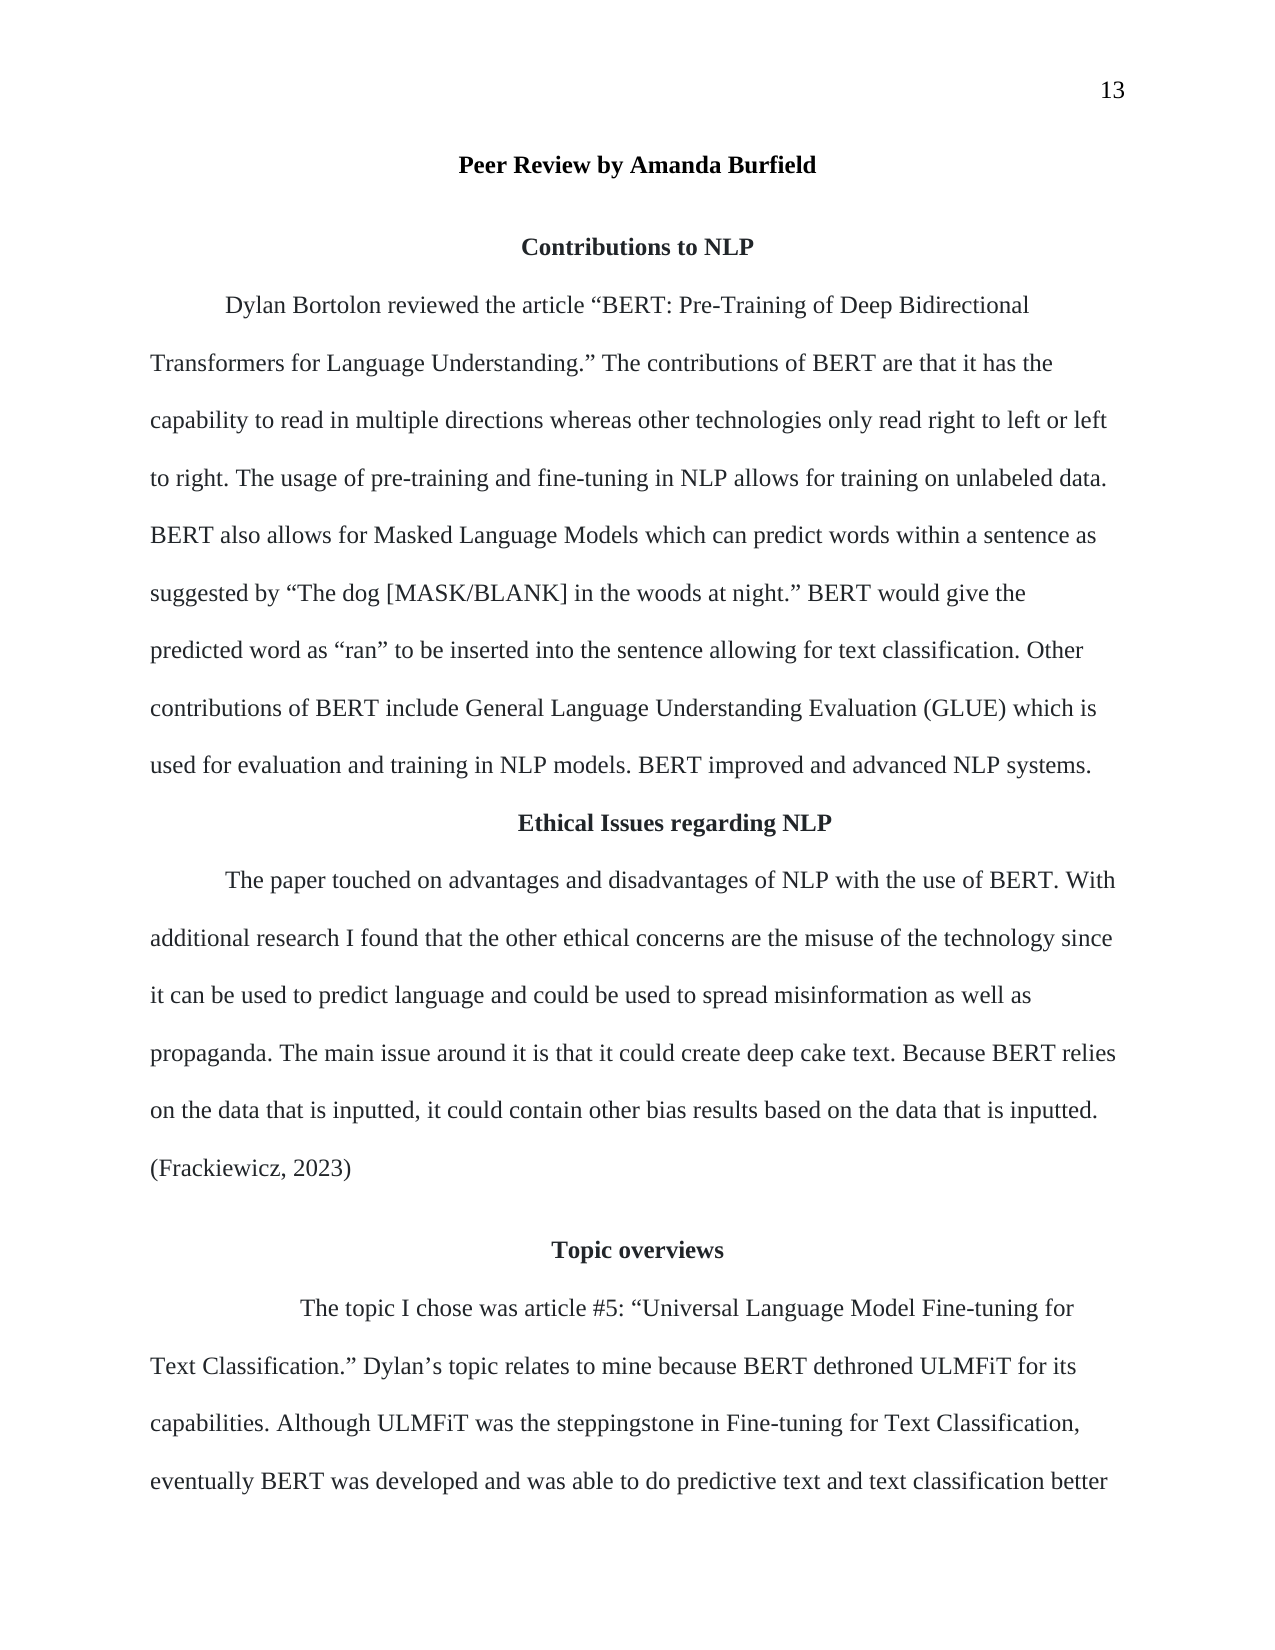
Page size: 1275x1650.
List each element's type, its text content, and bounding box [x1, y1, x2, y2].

subtitle Peer Review by Amanda Burfield [150, 150, 1125, 179]
text Topic overviews [150, 1236, 1125, 1264]
text Contributions to NLP [150, 232, 1125, 261]
text Dylan Bortolon reviewed the article “BERT: Pre-Training of Deep Bidirectional Transformers for Language Understanding.” The contributions of BERT are that it has the capability to read in multiple directions whereas other technologies only read right to left or left to right. The usage of pre-training and fine-tuning in NLP allows for training on unlabeled data. BERT also allows for Masked Language Models which can predict words within a sentence as suggested by “The dog [MASK/BLANK] in the woods at night.” BERT would give the predicted word as “ran” to be inserted into the sentence allowing for text classification. Other contributions of BERT include General Language Understanding Evaluation (GLUE) which is used for evaluation and training in NLP models. BERT improved and advanced NLP systems. [150, 291, 1125, 779]
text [150, 1293, 1125, 1495]
text The paper touched on advantages and disadvantages of NLP with the use of BERT. With additional research I found that the other ethical concerns are the misuse of the technology since it can be used to predict language and could be used to spread misinformation as well as propaganda. The main issue around it is that it could create deep cake text. Because BERT relies on the data that is inputted, it could contain other bias results based on the data that is inputted. (Frackiewicz, 2023) [150, 866, 1125, 1182]
text Ethical Issues regarding NLP [150, 808, 1125, 837]
